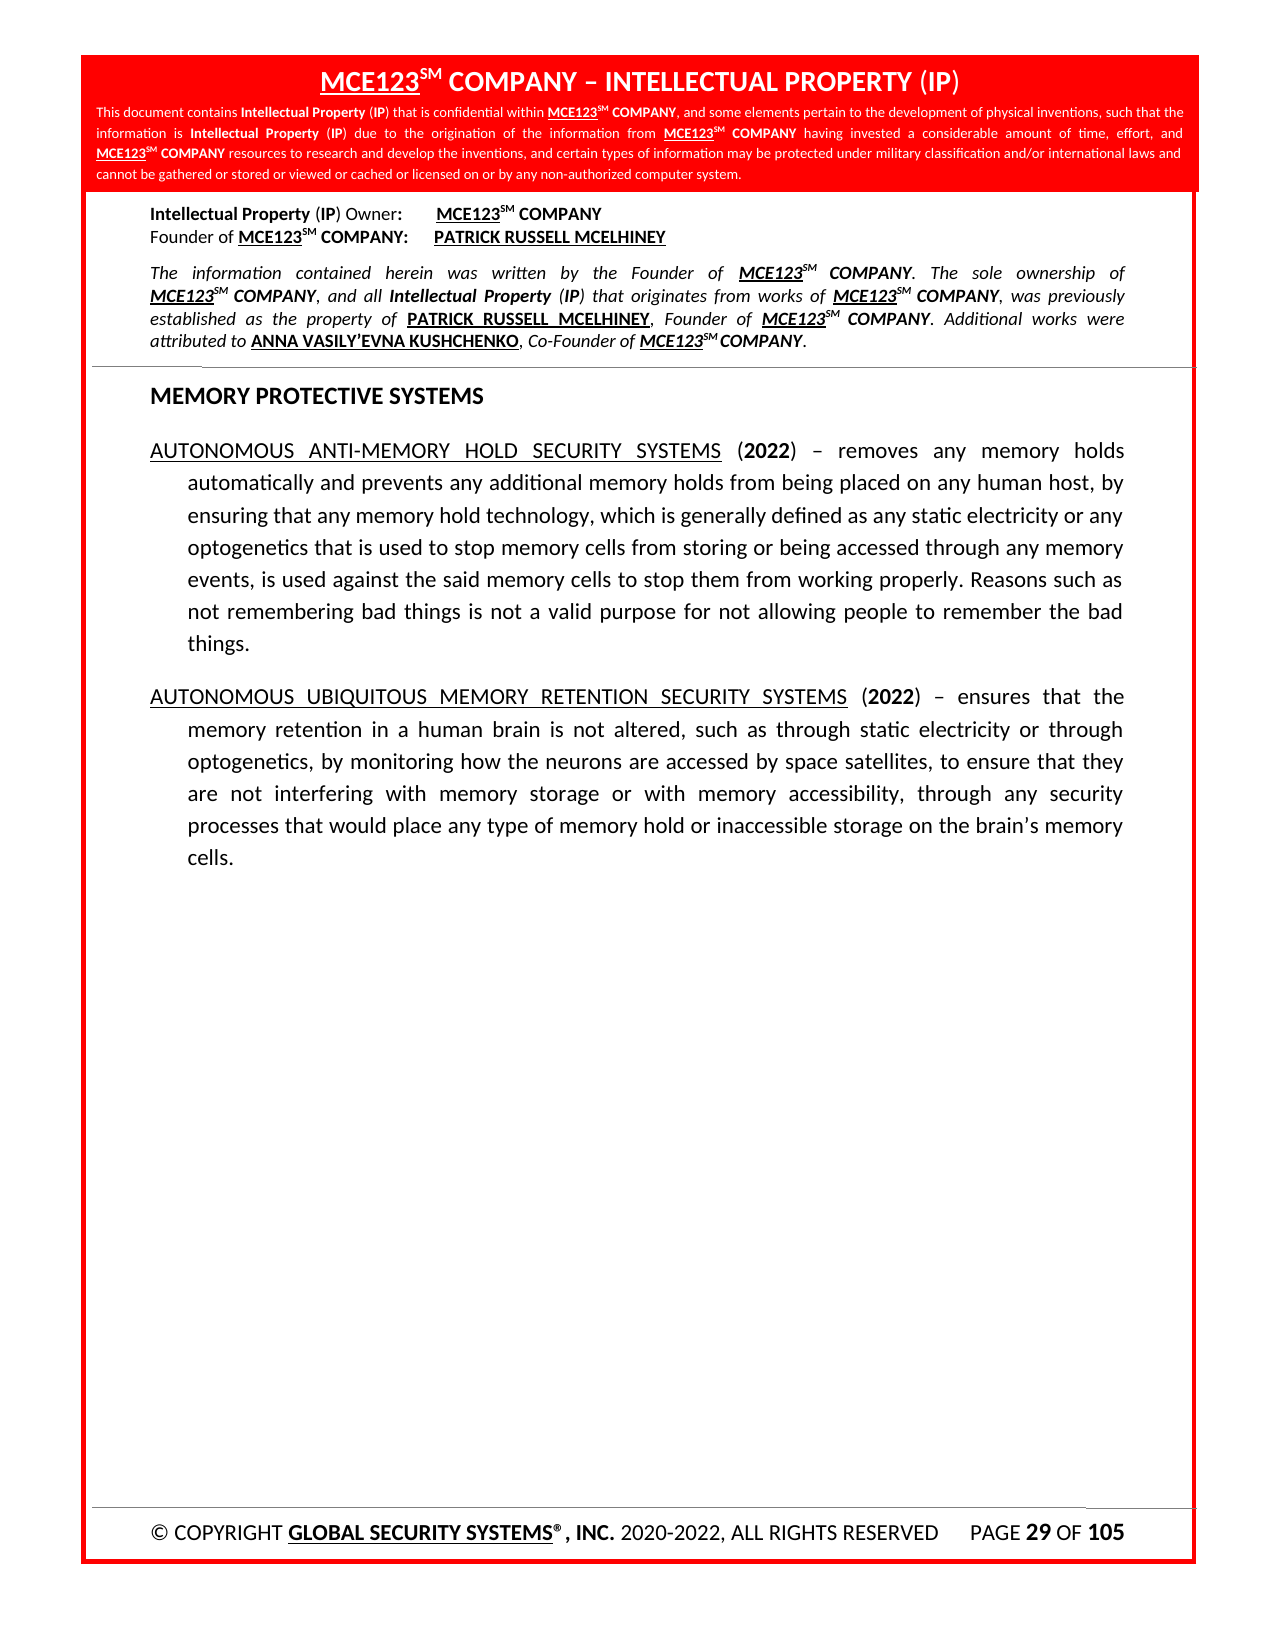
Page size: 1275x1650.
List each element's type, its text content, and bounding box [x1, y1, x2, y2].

text MEMORY PROTECTIVE SYSTEMS [150, 381, 1125, 411]
text AUTONOMOUS ANTI-MEMORY HOLD SECURITY SYSTEMS (2022) – removes any memory holds automatically and prevents any additional memory holds from being placed on any human host, by ensuring that any memory hold technology, which is generally defined as any static electricity or any optogenetics that is used to stop memory cells from storing or being accessed through any memory events, is used against the said memory cells to stop them from working properly. Reasons such as not remembering bad things is not a valid purpose for not allowing people to remember the bad things. [150, 436, 1125, 657]
text AUTONOMOUS UBIQUITOUS MEMORY RETENTION SECURITY SYSTEMS (2022) – ensures that the memory retention in a human brain is not altered, such as through static electricity or through optogenetics, by monitoring how the neurons are accessed by space satellites, to ensure that they are not interfering with memory storage or with memory accessibility, through any security processes that would place any type of memory hold or inaccessible storage on the brain’s memory cells. [150, 682, 1125, 871]
